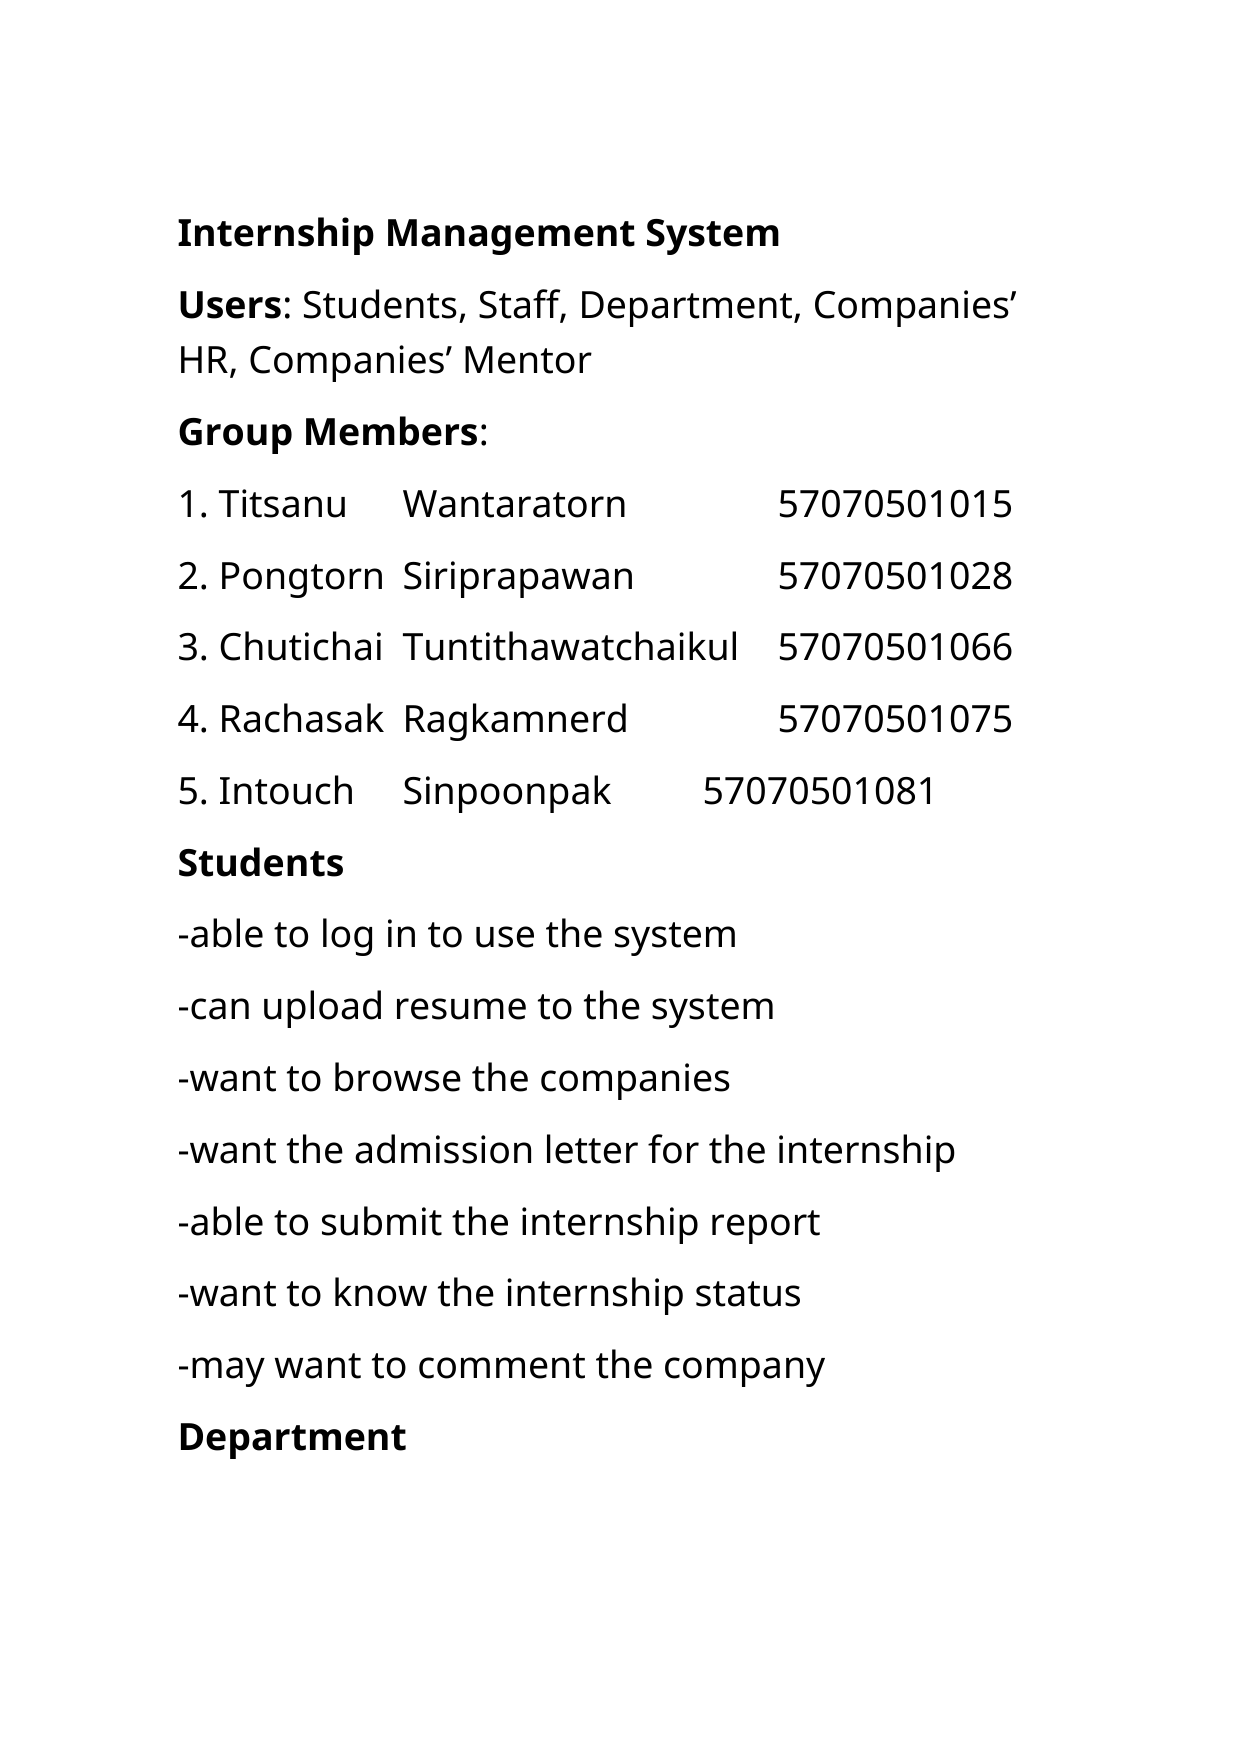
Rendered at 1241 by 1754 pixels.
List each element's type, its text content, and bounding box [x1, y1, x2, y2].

text 1. Titsanu Wantaratorn 57070501015 [177, 477, 1063, 528]
text Students [177, 836, 1063, 887]
text Group Members: [177, 405, 1063, 456]
text Users: Students, Staff, Department, Companies’ HR, Companies’ Mentor [177, 278, 1063, 385]
text Internship Management System [177, 207, 1063, 258]
text -able to log in to use the system [177, 908, 1063, 959]
text -want the admission letter for the internship [177, 1123, 1063, 1174]
text -may want to comment the company [177, 1338, 1063, 1389]
text -want to browse the companies [177, 1051, 1063, 1102]
text -want to know the internship status [177, 1267, 1063, 1318]
text 5. Intouch Sinpoonpak 57070501081 [177, 764, 1063, 815]
text Department [177, 1410, 1063, 1461]
text -can upload resume to the system [177, 979, 1063, 1031]
text 3. Chutichai Tuntithawatchaikul 57070501066 [177, 621, 1063, 672]
text -able to submit the internship report [177, 1195, 1063, 1246]
text 4. Rachasak Ragkamnerd 57070501075 [177, 692, 1063, 743]
text 2. Pongtorn Siriprapawan 57070501028 [177, 549, 1063, 600]
